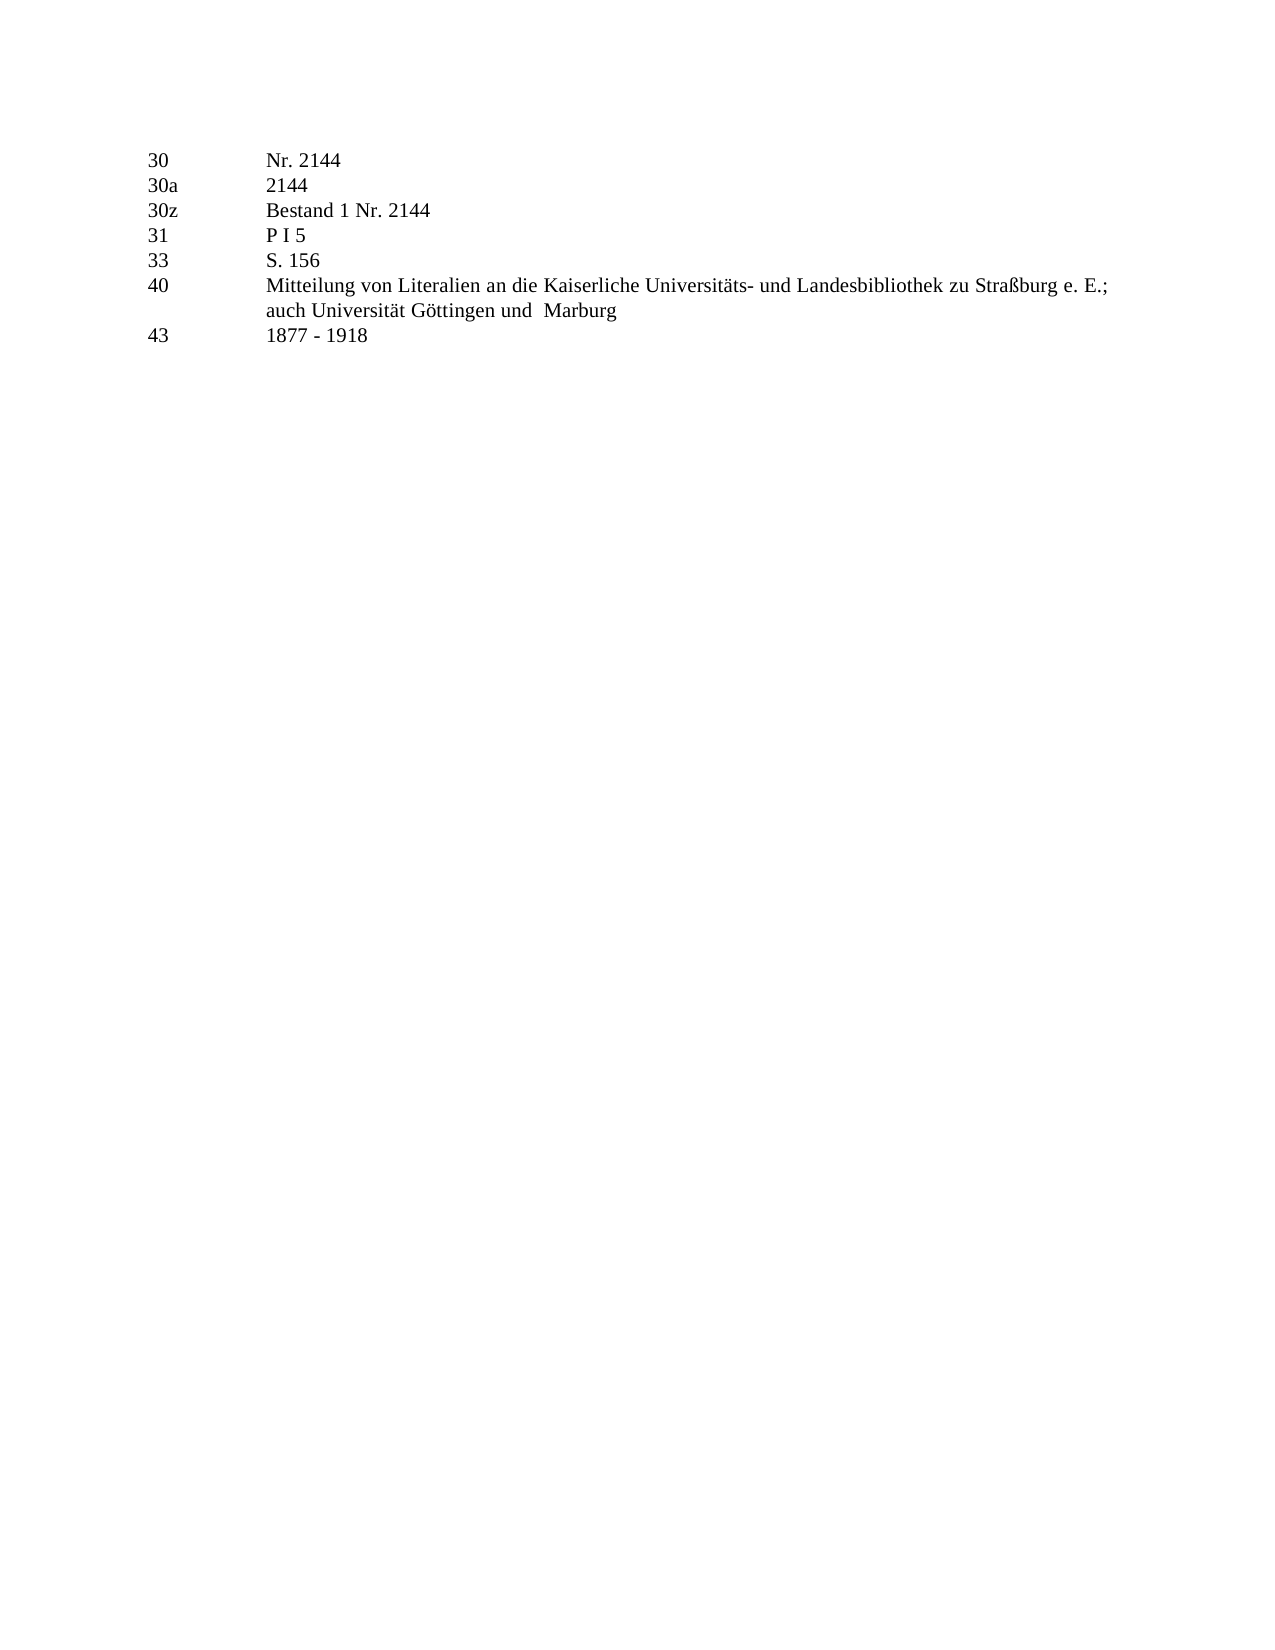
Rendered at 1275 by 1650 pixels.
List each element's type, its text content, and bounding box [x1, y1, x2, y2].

text 30z Bestand 1 Nr. 2144 [148, 198, 1127, 223]
text 30a 2144 [148, 173, 1127, 198]
text 31 P I 5 [148, 223, 1127, 248]
text 33 S. 156 [148, 248, 1127, 273]
text 30 Nr. 2144 [148, 148, 1127, 173]
text 40 s[2{Mitteilung von} 1{Literalien}]s an die k[1{Kaiserliche Universitäts- und Landesbibliothek} zu 2{o[Straßburg]o}]k e. E.; auch k[1{Universität} 2{o[Göttingen]o}]k und k[1{<Universität>} 2{o[Marburg]o}]k [148, 273, 1127, 323]
text 43 1877 - 1918 [148, 323, 1127, 348]
